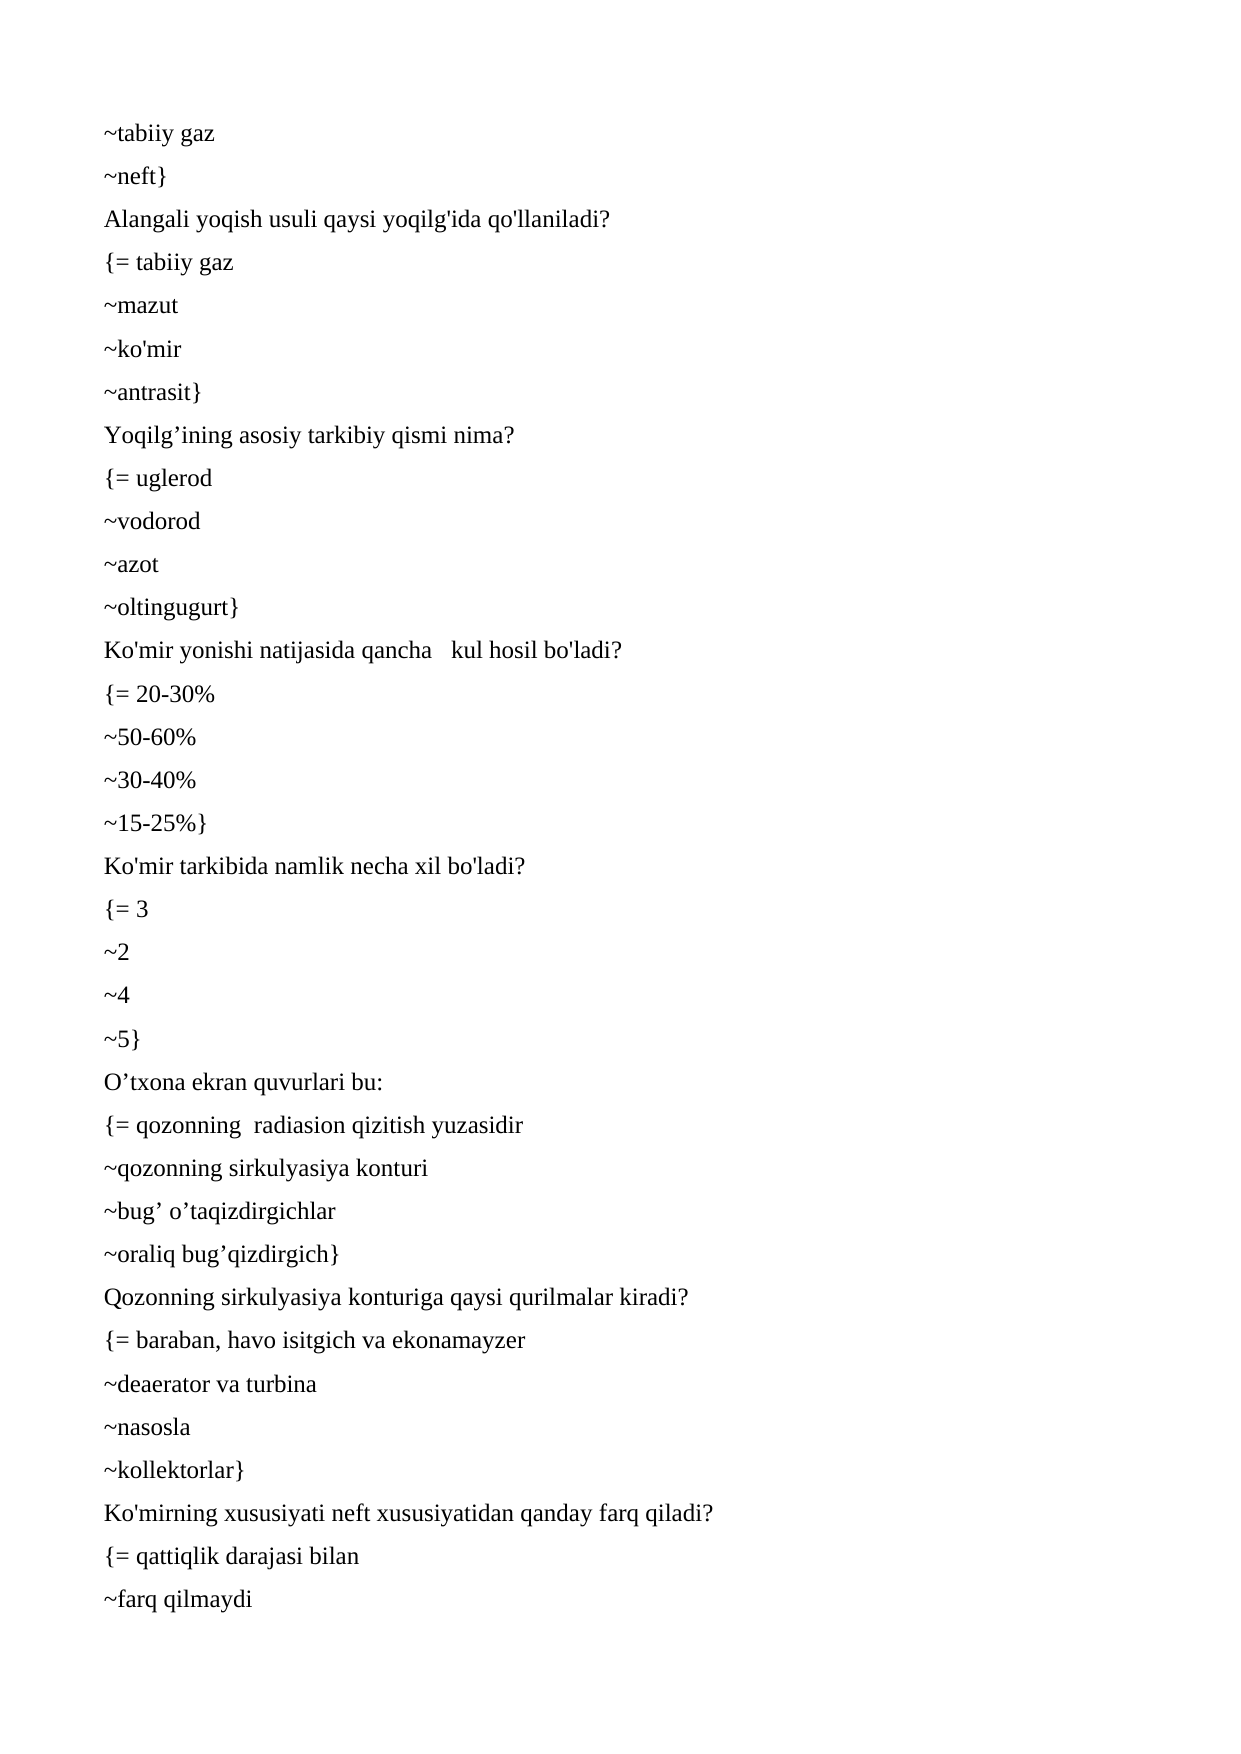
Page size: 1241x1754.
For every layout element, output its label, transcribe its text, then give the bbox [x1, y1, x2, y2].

text ~mazut [103, 291, 1152, 319]
text {= qattiqlik darajasi bilan [103, 1541, 1152, 1570]
text Ko'mirning xususiyati neft xususiyatidan qanday farq qiladi? [103, 1498, 1152, 1527]
text ~oraliq bug’qizdirgich} [103, 1239, 1152, 1268]
text ~2 [103, 937, 1152, 966]
text {= tabiiy gaz [103, 247, 1152, 276]
text ~deaerator va turbina [103, 1369, 1152, 1397]
text ~30-40% [103, 765, 1152, 794]
text ~antrasit} [103, 377, 1152, 406]
text ~ko'mir [103, 334, 1152, 362]
text ~azot [103, 549, 1152, 578]
text Yoqilg’ining asosiy tarkibiy qismi nima? [103, 420, 1152, 449]
text ~50-60% [103, 722, 1152, 751]
text Alangali yoqish usuli qaysi yoqilg'ida qo'llaniladi? [103, 204, 1152, 233]
text ~qozonning sirkulyasiya konturi [103, 1153, 1152, 1182]
text {= qozonning radiasion qizitish yuzasidir [103, 1110, 1152, 1139]
text ~farq qilmaydi [103, 1584, 1152, 1613]
text {= 3 [103, 894, 1152, 923]
text ~oltingugurt} [103, 592, 1152, 621]
text ~4 [103, 981, 1152, 1009]
text ~kollektorlar} [103, 1455, 1152, 1484]
text {= baraban, havo isitgich va ekonamayzer [103, 1326, 1152, 1354]
text ~nasosla [103, 1412, 1152, 1441]
text Ko'mir yonishi natijasida qancha kul hosil bo'ladi? {= 20-30% [103, 636, 1152, 707]
text ~tabiiy gaz [103, 118, 1152, 147]
text ~5} [103, 1024, 1152, 1052]
text {= uglerod [103, 463, 1152, 492]
text ~15-25%} [103, 808, 1152, 837]
text ~vodorod [103, 506, 1152, 535]
text Qozonning sirkulyasiya konturiga qaysi qurilmalar kiradi? [103, 1282, 1152, 1311]
text Ko'mir tarkibida namlik necha xil bo'ladi? [103, 851, 1152, 880]
text ~bug’ o’taqizdirgichlar [103, 1196, 1152, 1225]
text O’txona ekran quvurlari bu: [103, 1067, 1152, 1096]
text ~neft} [103, 161, 1152, 190]
